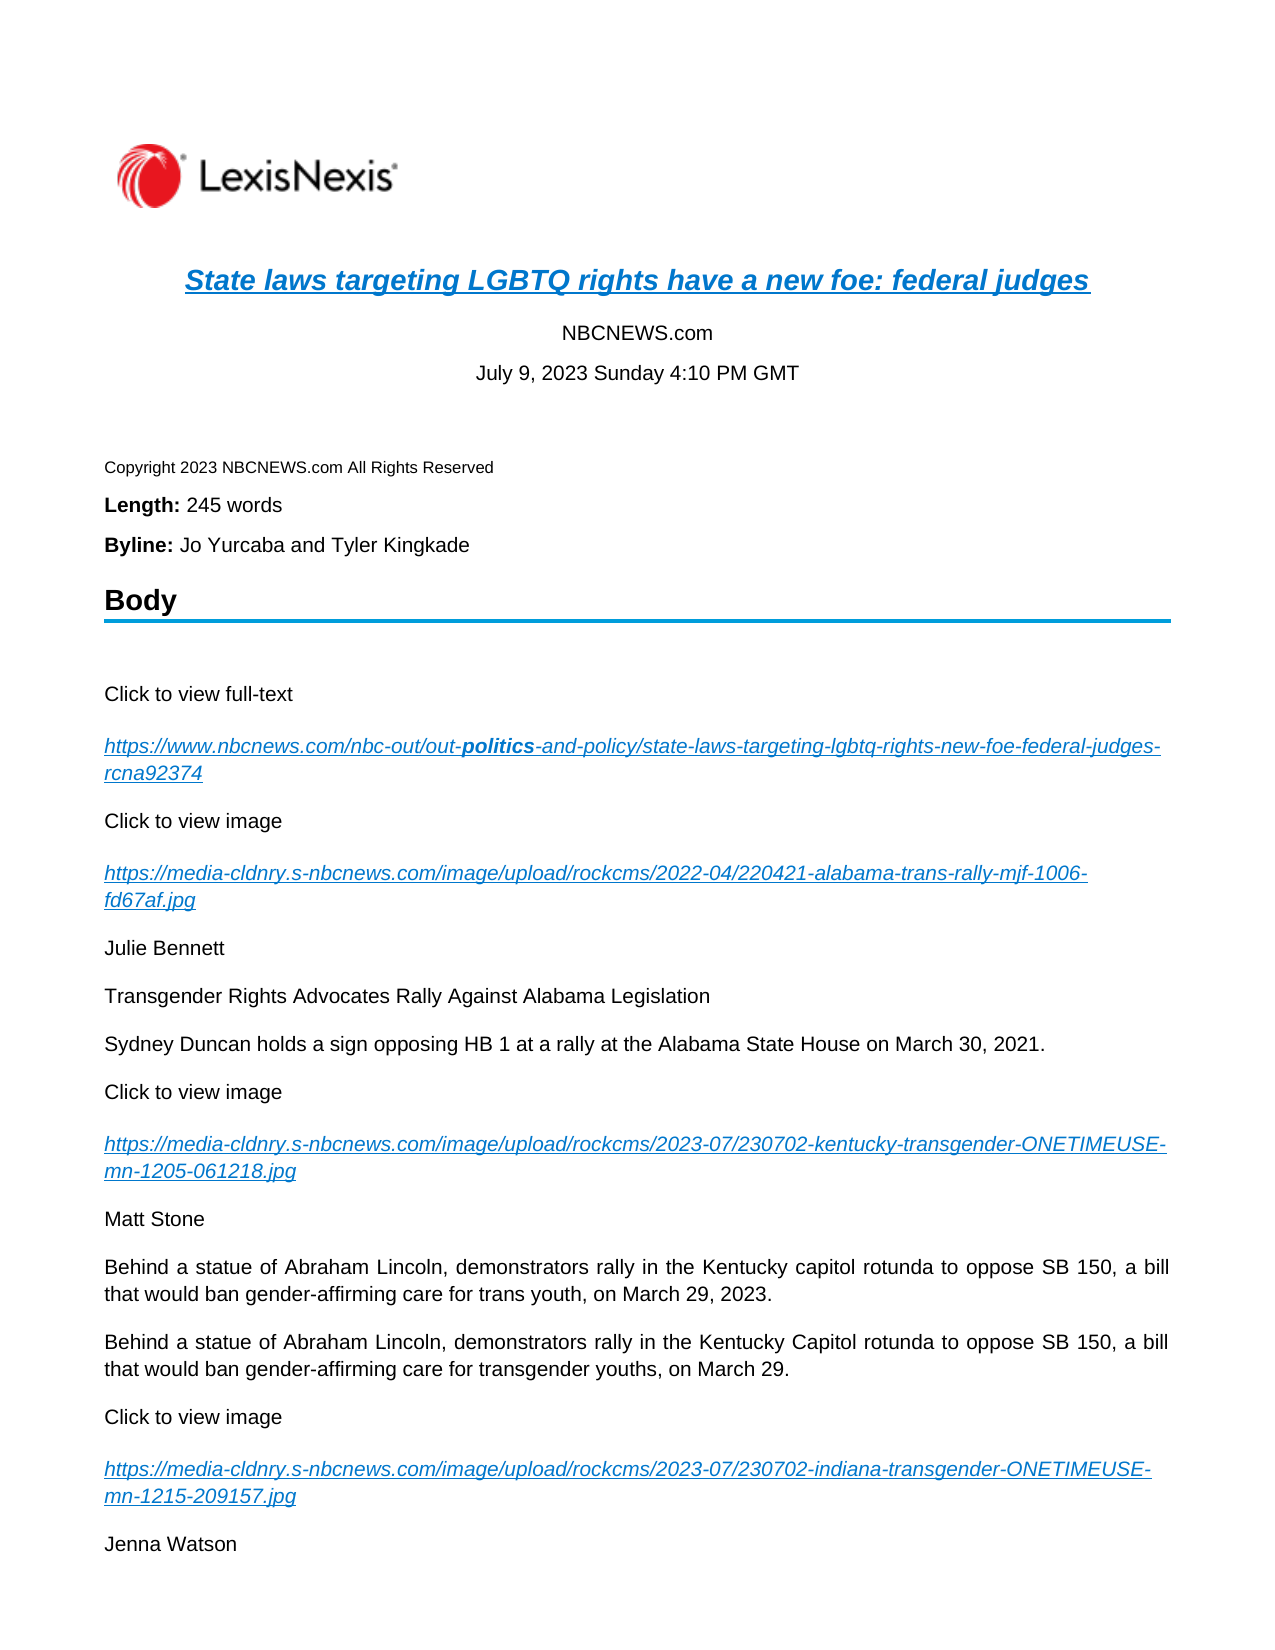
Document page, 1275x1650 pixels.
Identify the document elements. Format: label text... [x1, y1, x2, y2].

text Jenna Watson [104, 1529, 1171, 1556]
text Behind a statue of Abraham Lincoln, demonstrators rally in the Kentucky capitol rotunda to oppose SB 150, a bill that would ban gender-affirming care for trans youth, on March 29, 2023. [104, 1252, 1171, 1306]
text Julie Bennett [104, 933, 1171, 960]
text July 9, 2023 Sunday 4:10 PM GMT [104, 357, 1171, 384]
subtitle State laws targeting LGBTQ rights have a new foe: federal judges [104, 261, 1171, 297]
text https://media-cldnry.s-nbcnews.com/image/upload/rockcms/2023-07/230702-indiana-transgender-ONETIMEUSE-mn-1215-209157.jpg [104, 1454, 1171, 1508]
text Click to view image [104, 1402, 1171, 1429]
text https://www.nbcnews.com/nbc-out/out-politics-and-policy/state-laws-targeting-lgbtq-rights-new-foe-federal-judges-rcna92374 [104, 731, 1171, 785]
text NBCNEWS.com [104, 318, 1171, 345]
text Matt Stone [104, 1204, 1171, 1231]
text Copyright 2023 NBCNEWS.com All Rights Reserved [104, 426, 1171, 477]
picture [104, 144, 412, 208]
text Sydney Duncan holds a sign opposing HB 1 at a rally at the Alabama State House on March 30, 2021. [104, 1029, 1171, 1056]
text https://media-cldnry.s-nbcnews.com/image/upload/rockcms/2023-07/230702-kentucky-transgender-ONETIMEUSE-mn-1205-061218.jpg [104, 1129, 1171, 1183]
text Click to view image [104, 806, 1171, 833]
text Behind a statue of Abraham Lincoln, demonstrators rally in the Kentucky Capitol rotunda to oppose SB 150, a bill that would ban gender-affirming care for transgender youths, on March 29. [104, 1327, 1171, 1381]
text Click to view full-text [104, 679, 1171, 706]
text Body [104, 581, 1171, 617]
text Click to view image [104, 1077, 1171, 1104]
text Length: 245 words [104, 490, 1171, 517]
text Byline: Jo Yurcaba and Tyler Kingkade [104, 529, 1171, 556]
text Transgender Rights Advocates Rally Against Alabama Legislation [104, 981, 1171, 1008]
text https://media-cldnry.s-nbcnews.com/image/upload/rockcms/2022-04/220421-alabama-trans-rally-mjf-1006-fd67af.jpg [104, 858, 1171, 912]
